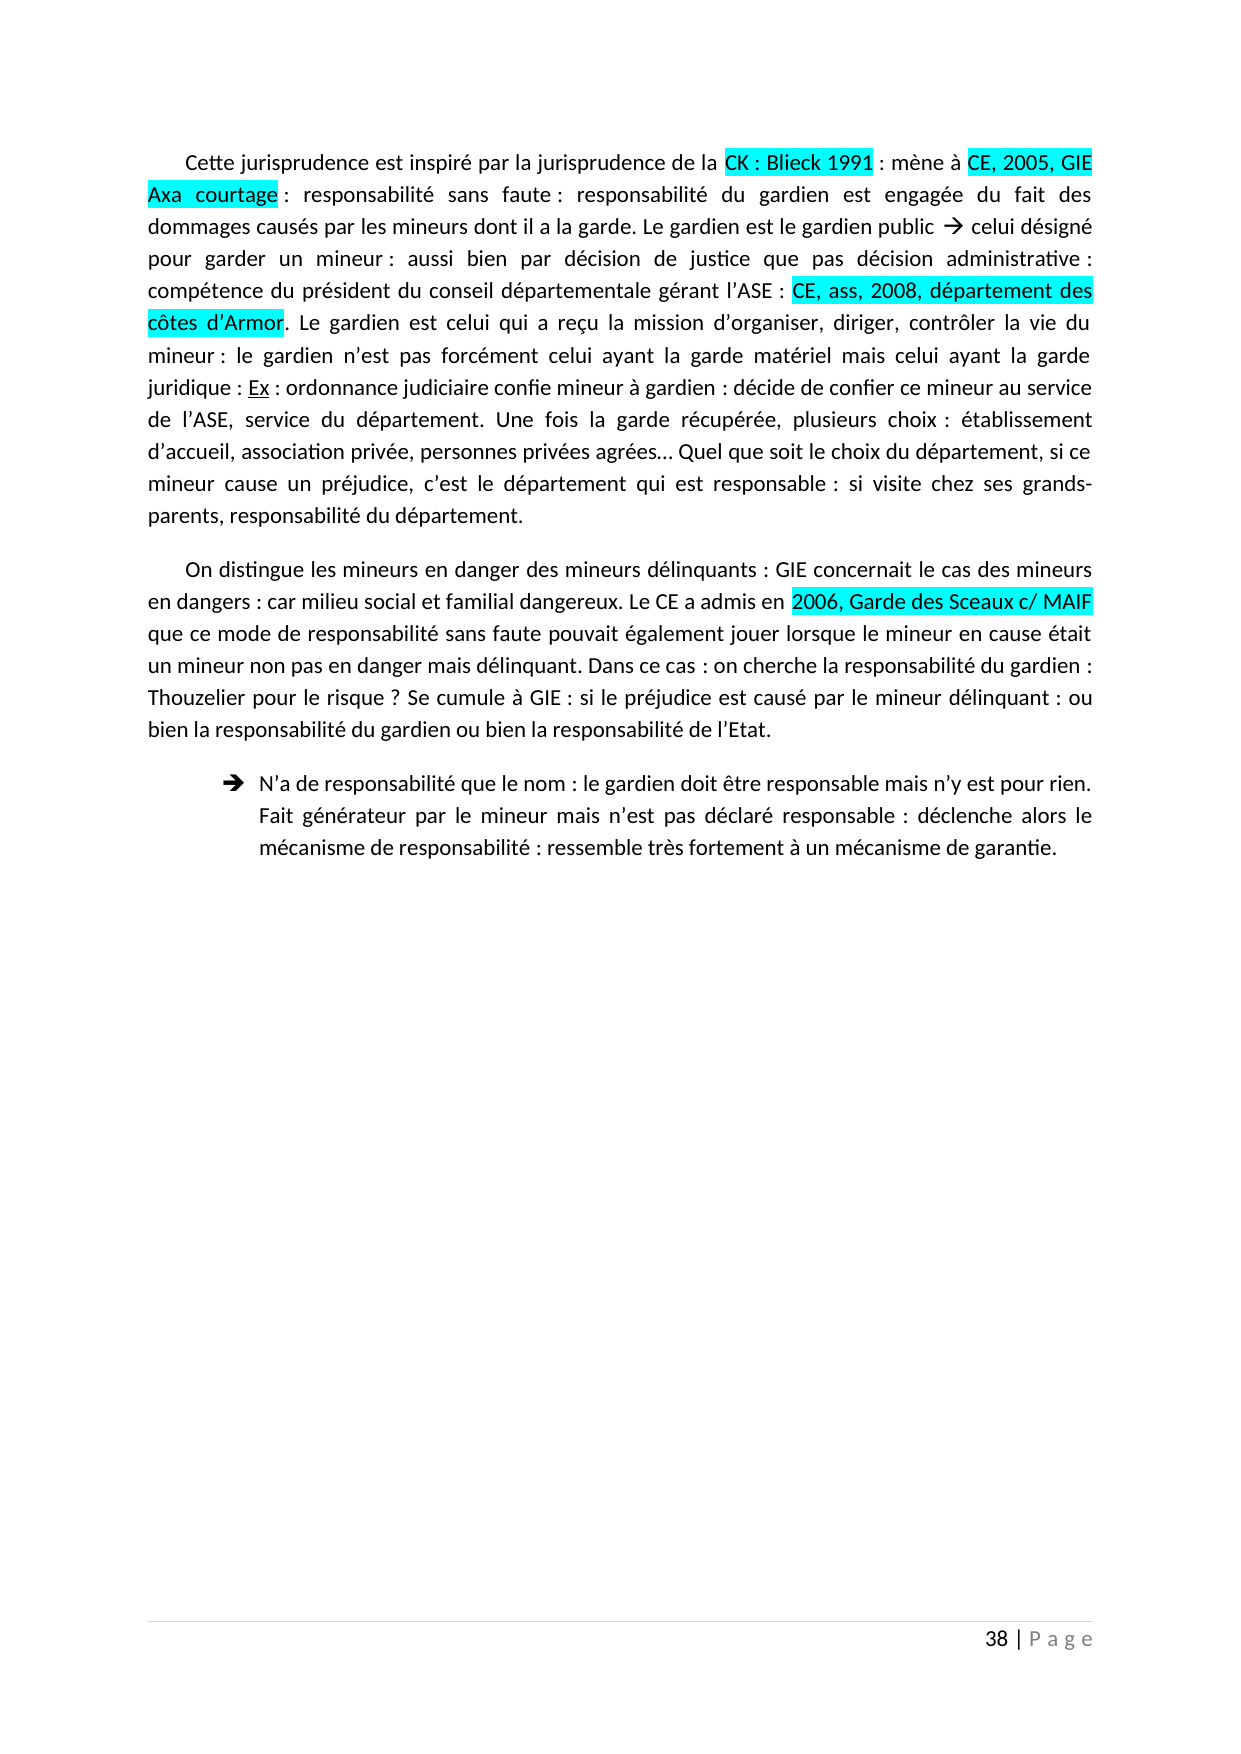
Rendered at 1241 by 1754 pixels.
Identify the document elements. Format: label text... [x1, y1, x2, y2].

text Cette jurisprudence est inspiré par la jurisprudence de la CK : Blieck 1991 : mène à CE, 2005, GIE Axa courtage : responsabilité sans faute : responsabilité du gardien est engagée du fait des dommages causés par les mineurs dont il a la garde. Le gardien est le gardien public celui désigné pour garder un mineur : aussi bien par décision de justice que pas décision administrative : compétence du président du conseil départementale gérant l’ASE : CE, ass, 2008, département des côtes d’Armor. Le gardien est celui qui a reçu la mission d’organiser, diriger, contrôler la vie du mineur : le gardien n’est pas forcément celui ayant la garde matériel mais celui ayant la garde juridique : Ex : ordonnance judiciaire confie mineur à gardien : décide de confier ce mineur au service de l’ASE, service du département. Une fois la garde récupérée, plusieurs choix : établissement d’accueil, association privée, personnes privées agrées… Quel que soit le choix du département, si ce mineur cause un préjudice, c’est le département qui est responsable : si visite chez ses grands-parents, responsabilité du département. [148, 148, 1093, 530]
list N’a de responsabilité que le nom : le gardien doit être responsable mais n’y est pour rien. Fait générateur par le mineur mais n’est pas déclaré responsable : déclenche alors le mécanisme de responsabilité : ressemble très fortement à un mécanisme de garantie. [221, 769, 1093, 861]
text On distingue les mineurs en danger des mineurs délinquants : GIE concernait le cas des mineurs en dangers : car milieu social et familial dangereux. Le CE a admis en 2006, Garde des Sceaux c/ MAIF que ce mode de responsabilité sans faute pouvait également jouer lorsque le mineur en cause était un mineur non pas en danger mais délinquant. Dans ce cas : on cherche la responsabilité du gardien : Thouzelier pour le risque ? Se cumule à GIE : si le préjudice est causé par le mineur délinquant : ou bien la responsabilité du gardien ou bien la responsabilité de l’Etat. [148, 555, 1093, 744]
